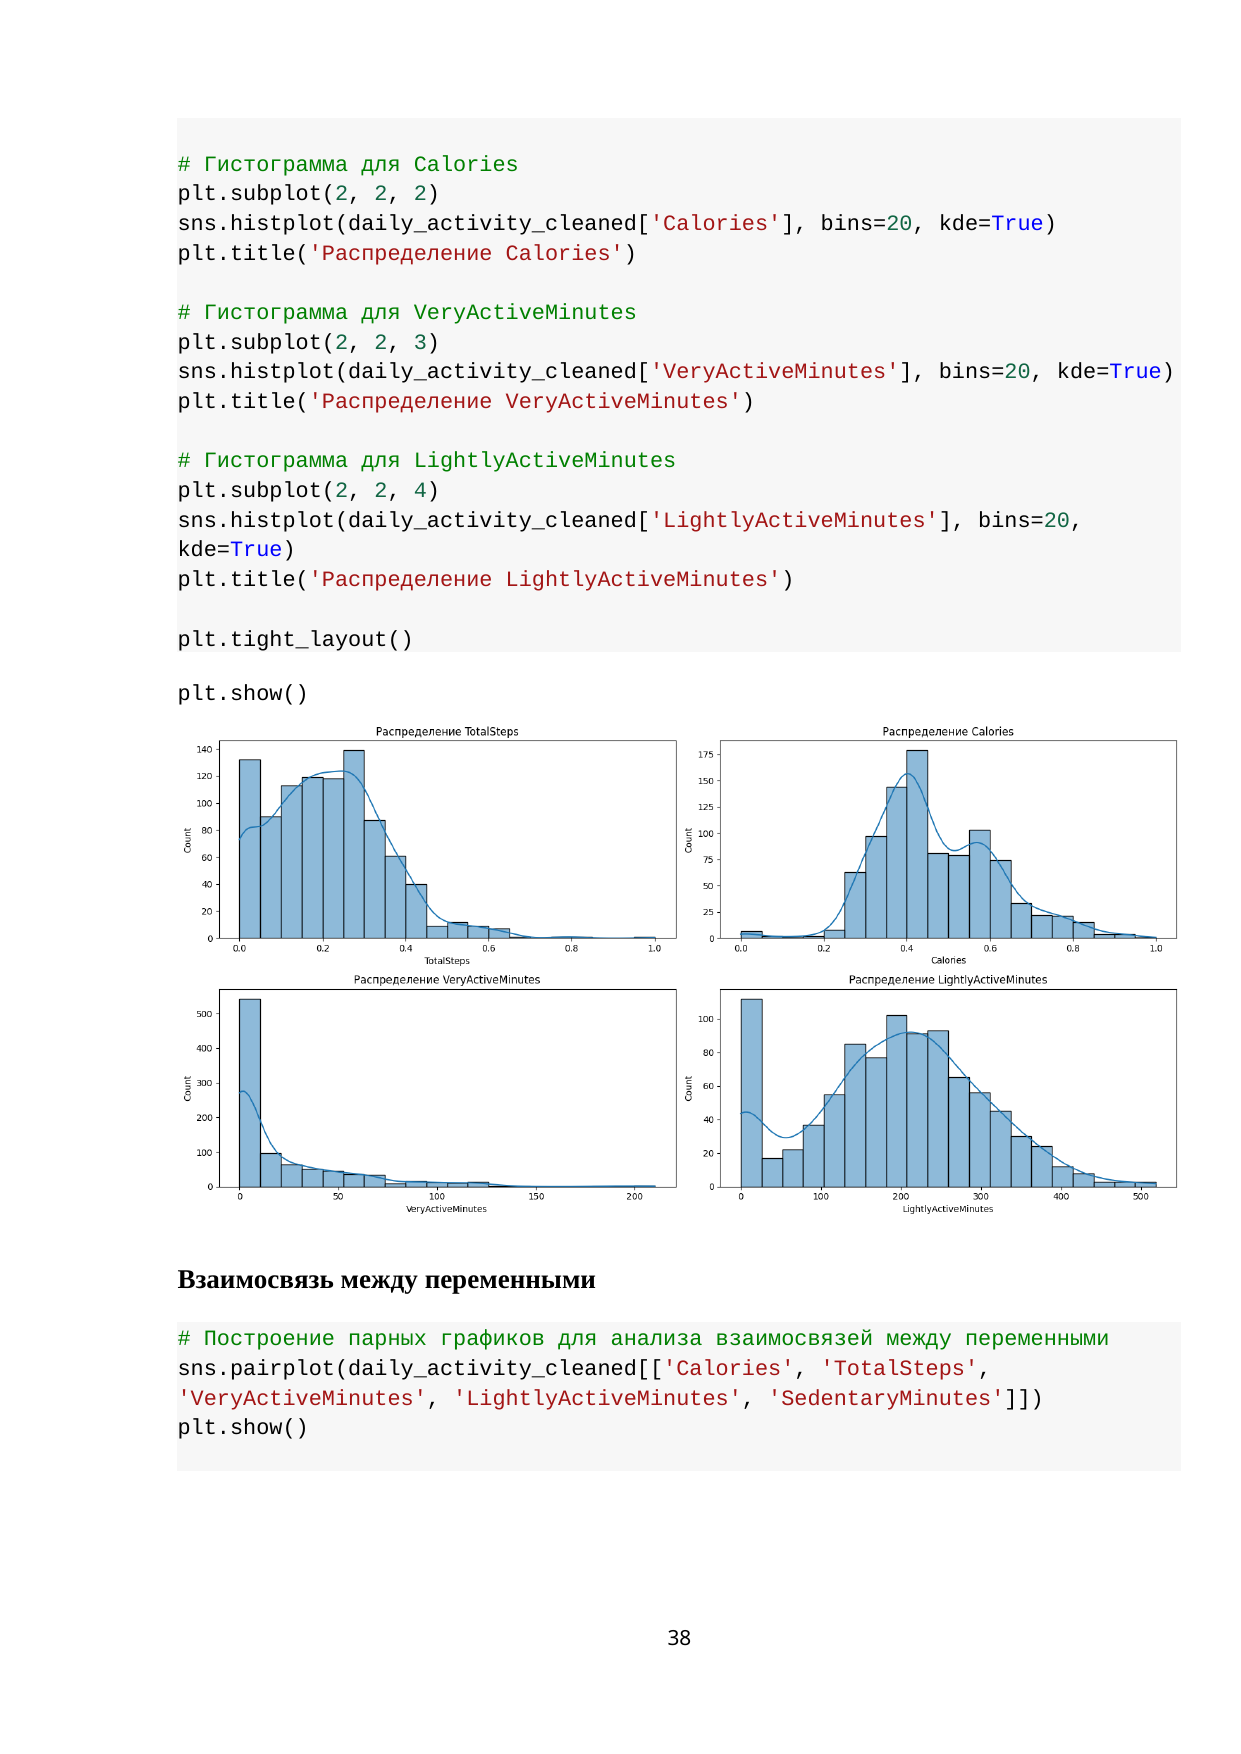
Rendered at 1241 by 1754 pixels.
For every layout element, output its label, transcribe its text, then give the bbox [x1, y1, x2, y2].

picture [177, 720, 1182, 1220]
text plt.tight_layout() [177, 623, 1181, 652]
text plt.title('Распределение VeryActiveMinutes') [177, 385, 1181, 415]
text plt.show() [177, 682, 1181, 720]
text sns.histplot(daily_activity_cleaned['Calories'], bins=20, kde=True) [177, 207, 1181, 237]
text plt.title('Распределение LightlyActiveMinutes') [177, 563, 1181, 593]
text plt.subplot(2, 2, 4) [177, 474, 1181, 504]
text # Гистограмма для Calories [177, 148, 1181, 177]
text sns.pairplot(daily_activity_cleaned[['Calories', 'TotalSteps', 'VeryActiveMinutes', 'LightlyActiveMinutes', 'SedentaryMinutes']]) [177, 1352, 1181, 1411]
text # Построение парных графиков для анализа взаимосвязей между переменными [177, 1322, 1181, 1352]
text plt.title('Распределение Calories') [177, 237, 1181, 267]
subtitle Взаимосвязь между переменными [177, 1263, 1181, 1294]
text sns.histplot(daily_activity_cleaned['LightlyActiveMinutes'], bins=20, kde=True) [177, 504, 1181, 563]
text plt.show() [177, 1411, 1181, 1441]
text plt.subplot(2, 2, 2) [177, 177, 1181, 207]
text sns.histplot(daily_activity_cleaned['VeryActiveMinutes'], bins=20, kde=True) [177, 356, 1181, 385]
text plt.subplot(2, 2, 3) [177, 326, 1181, 356]
text # Гистограмма для LightlyActiveMinutes [177, 445, 1181, 474]
text # Гистограмма для VeryActiveMinutes [177, 296, 1181, 326]
